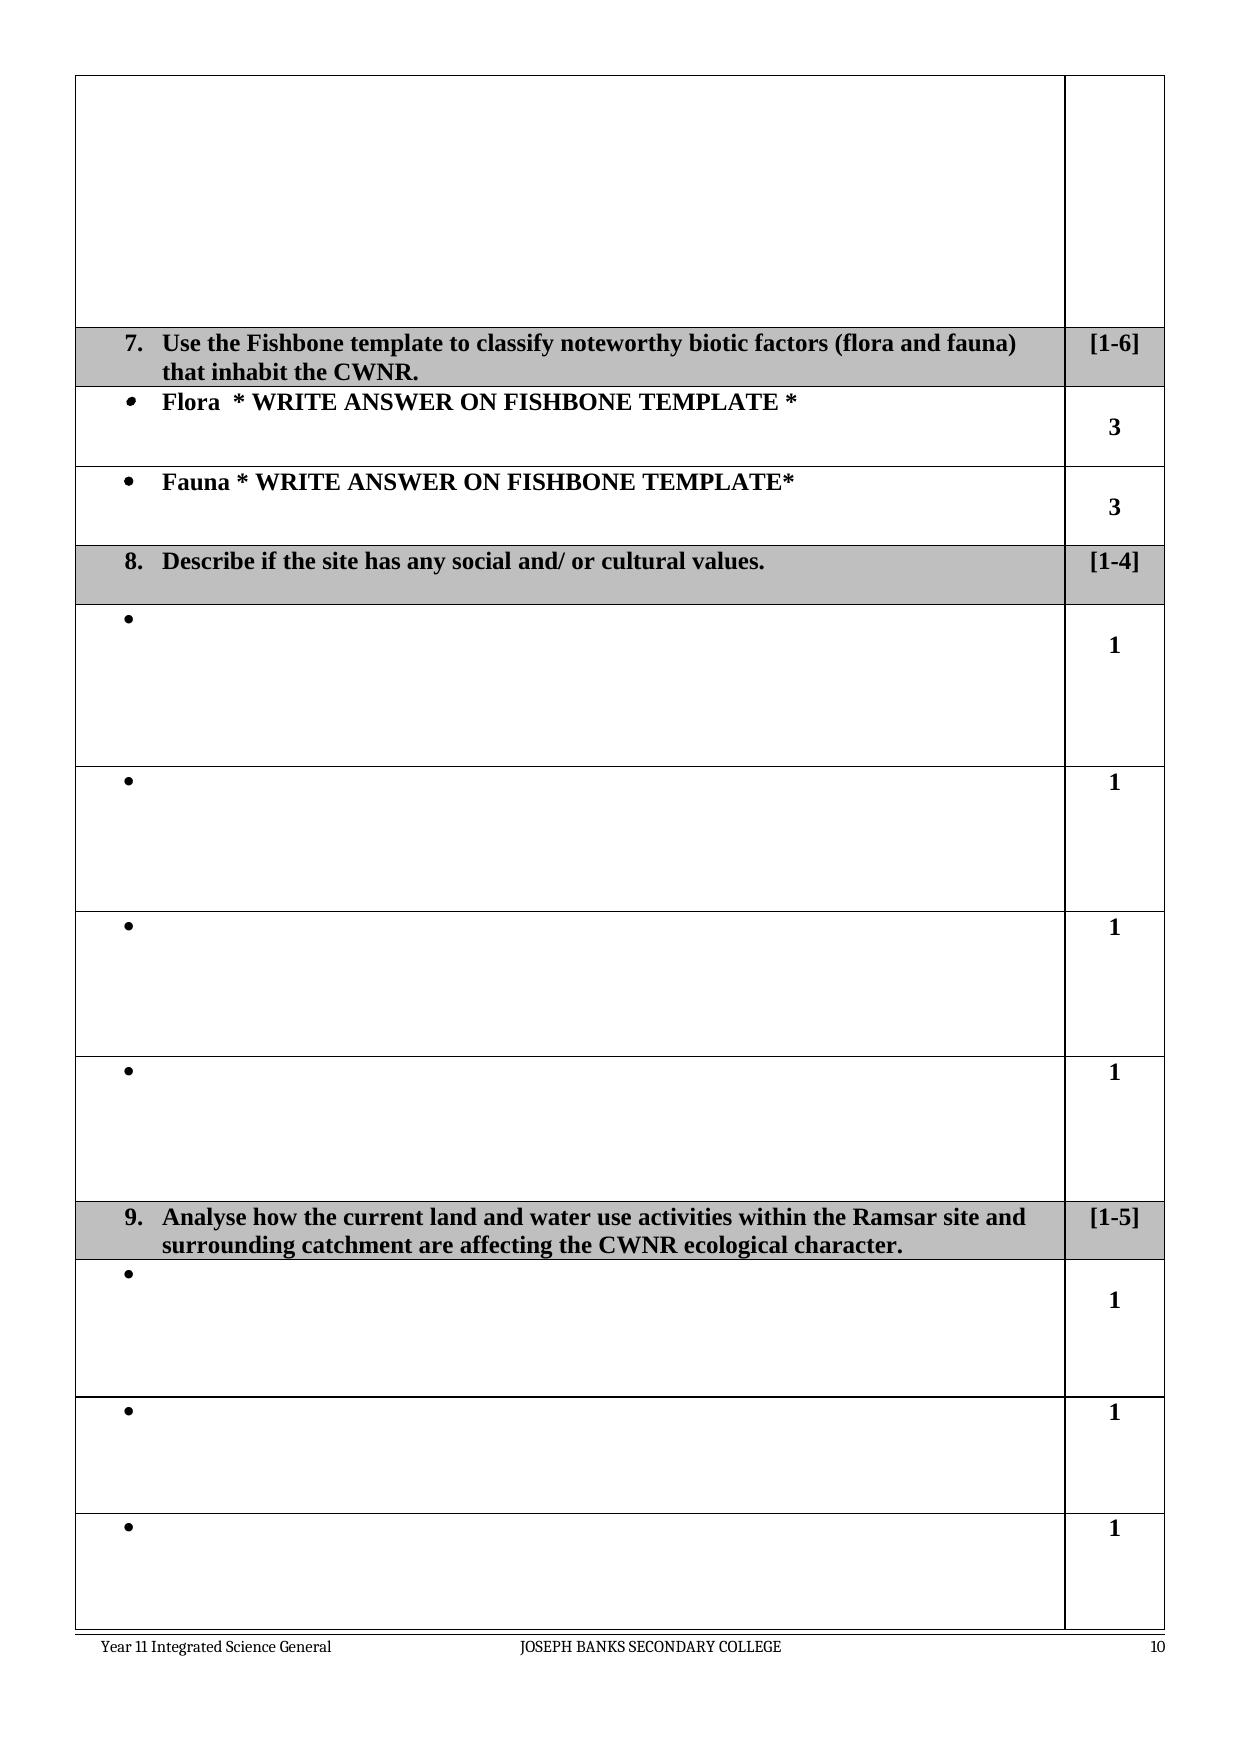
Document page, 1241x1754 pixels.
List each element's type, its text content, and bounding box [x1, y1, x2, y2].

table_cell [1-5] [1066, 1202, 1164, 1259]
table_cell 1 [1066, 76, 1164, 327]
table_cell Flora * WRITE ANSWER ON FISHBONE TEMPLATE * [76, 387, 1064, 466]
table_cell 3 [1066, 387, 1164, 466]
table_cell [76, 1398, 1064, 1512]
table_cell 1 [1066, 912, 1164, 1056]
table_cell Analyse how the current land and water use activities within the Ramsar site and surrounding catchment are affecting the CWNR ecological character. [76, 1202, 1064, 1259]
table_cell 1 [1066, 605, 1164, 766]
table_cell Use the Fishbone template to classify noteworthy biotic factors (flora and fauna) that inhabit the CWNR. [76, 328, 1064, 386]
table_cell 1 [1066, 1057, 1164, 1201]
table_cell 1 [1066, 1260, 1164, 1396]
table_cell [1-6] [1066, 328, 1164, 386]
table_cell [76, 76, 1064, 327]
table_cell [76, 1057, 1064, 1201]
table_cell [76, 605, 1064, 766]
table_cell 1 [1066, 1514, 1164, 1628]
table_cell Fauna * WRITE ANSWER ON FISHBONE TEMPLATE* [76, 467, 1064, 545]
table_cell Describe if the site has any social and/ or cultural values. [76, 546, 1064, 604]
table_cell 1 [1066, 1398, 1164, 1512]
table_cell [76, 767, 1064, 911]
table_cell [76, 912, 1064, 1056]
table_cell 1 [1066, 767, 1164, 911]
table_cell [76, 1514, 1064, 1628]
table_cell [76, 1260, 1064, 1396]
table_cell 3 [1066, 467, 1164, 545]
table_cell [1-4] [1066, 546, 1164, 604]
